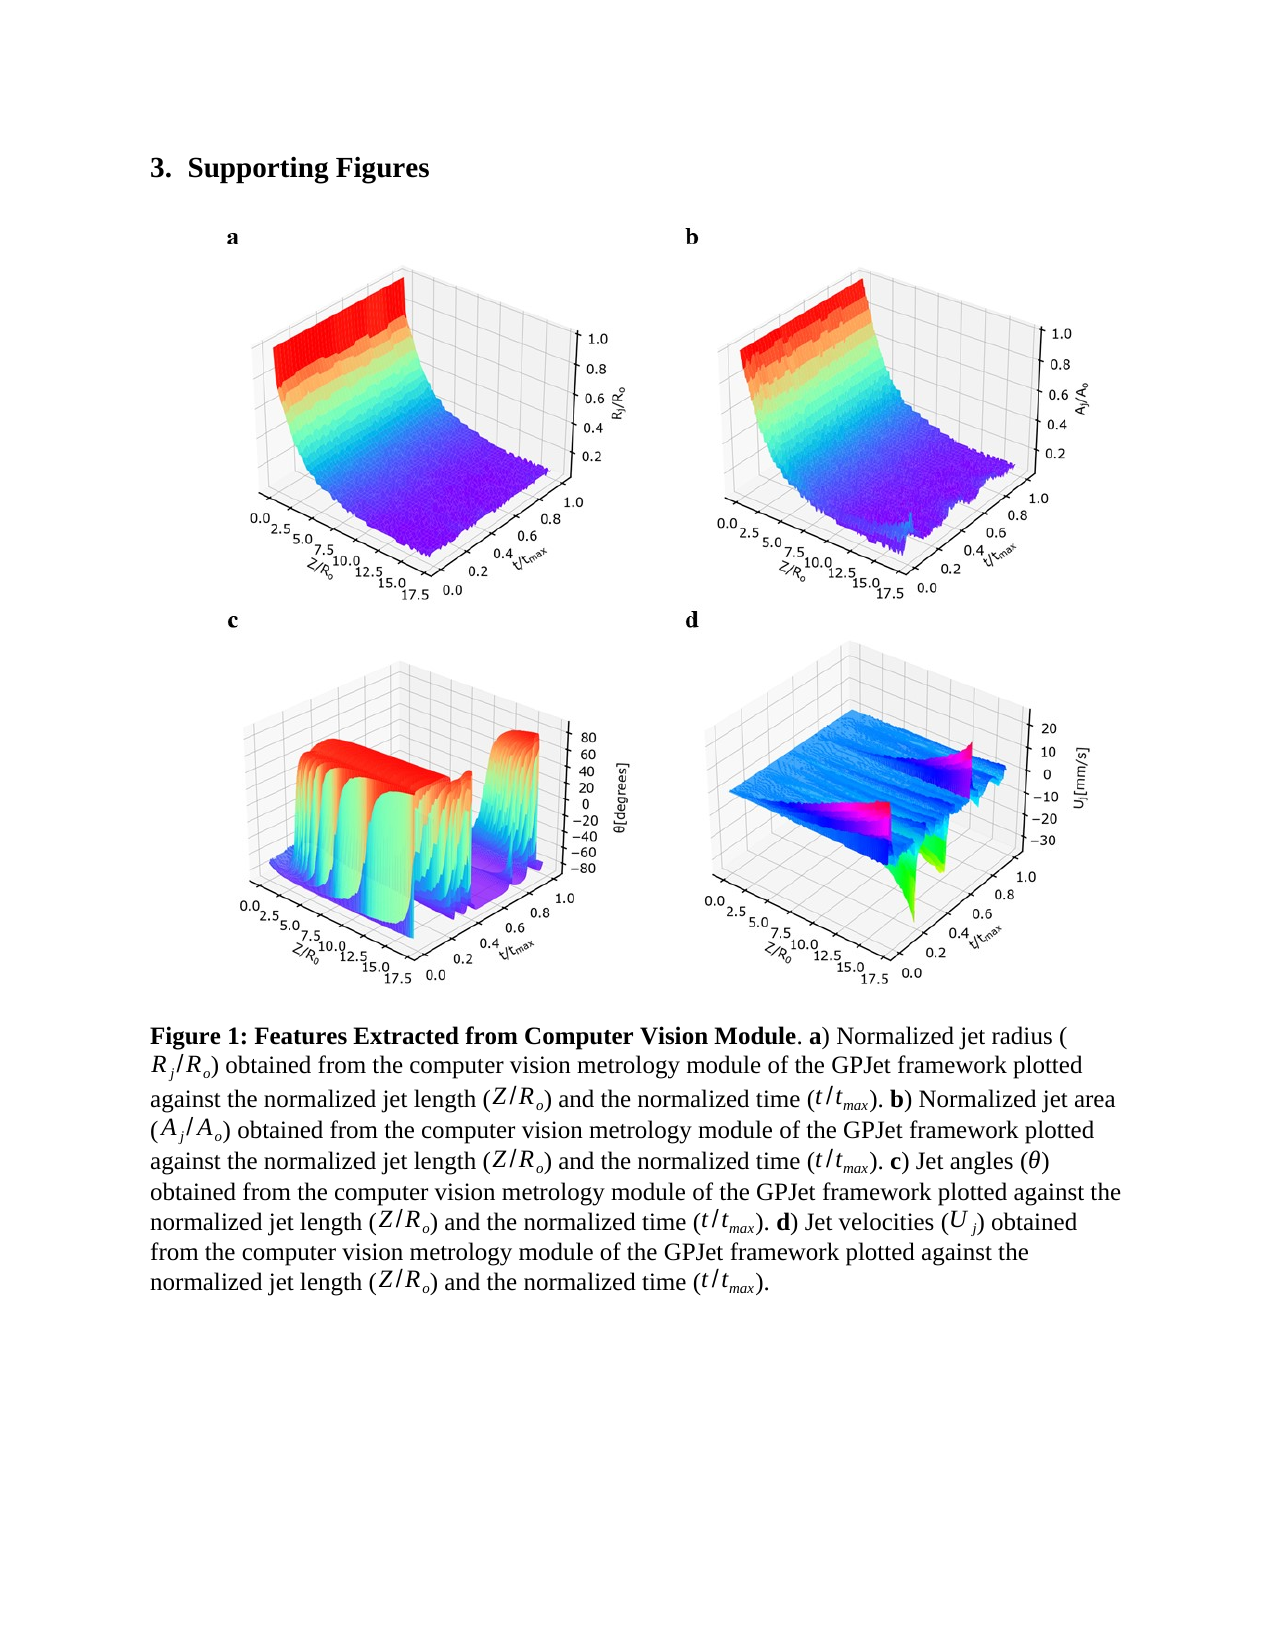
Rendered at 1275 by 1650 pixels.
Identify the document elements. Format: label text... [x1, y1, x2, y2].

picture [212, 215, 1103, 1009]
subtitle Supporting Figures [150, 150, 1125, 183]
